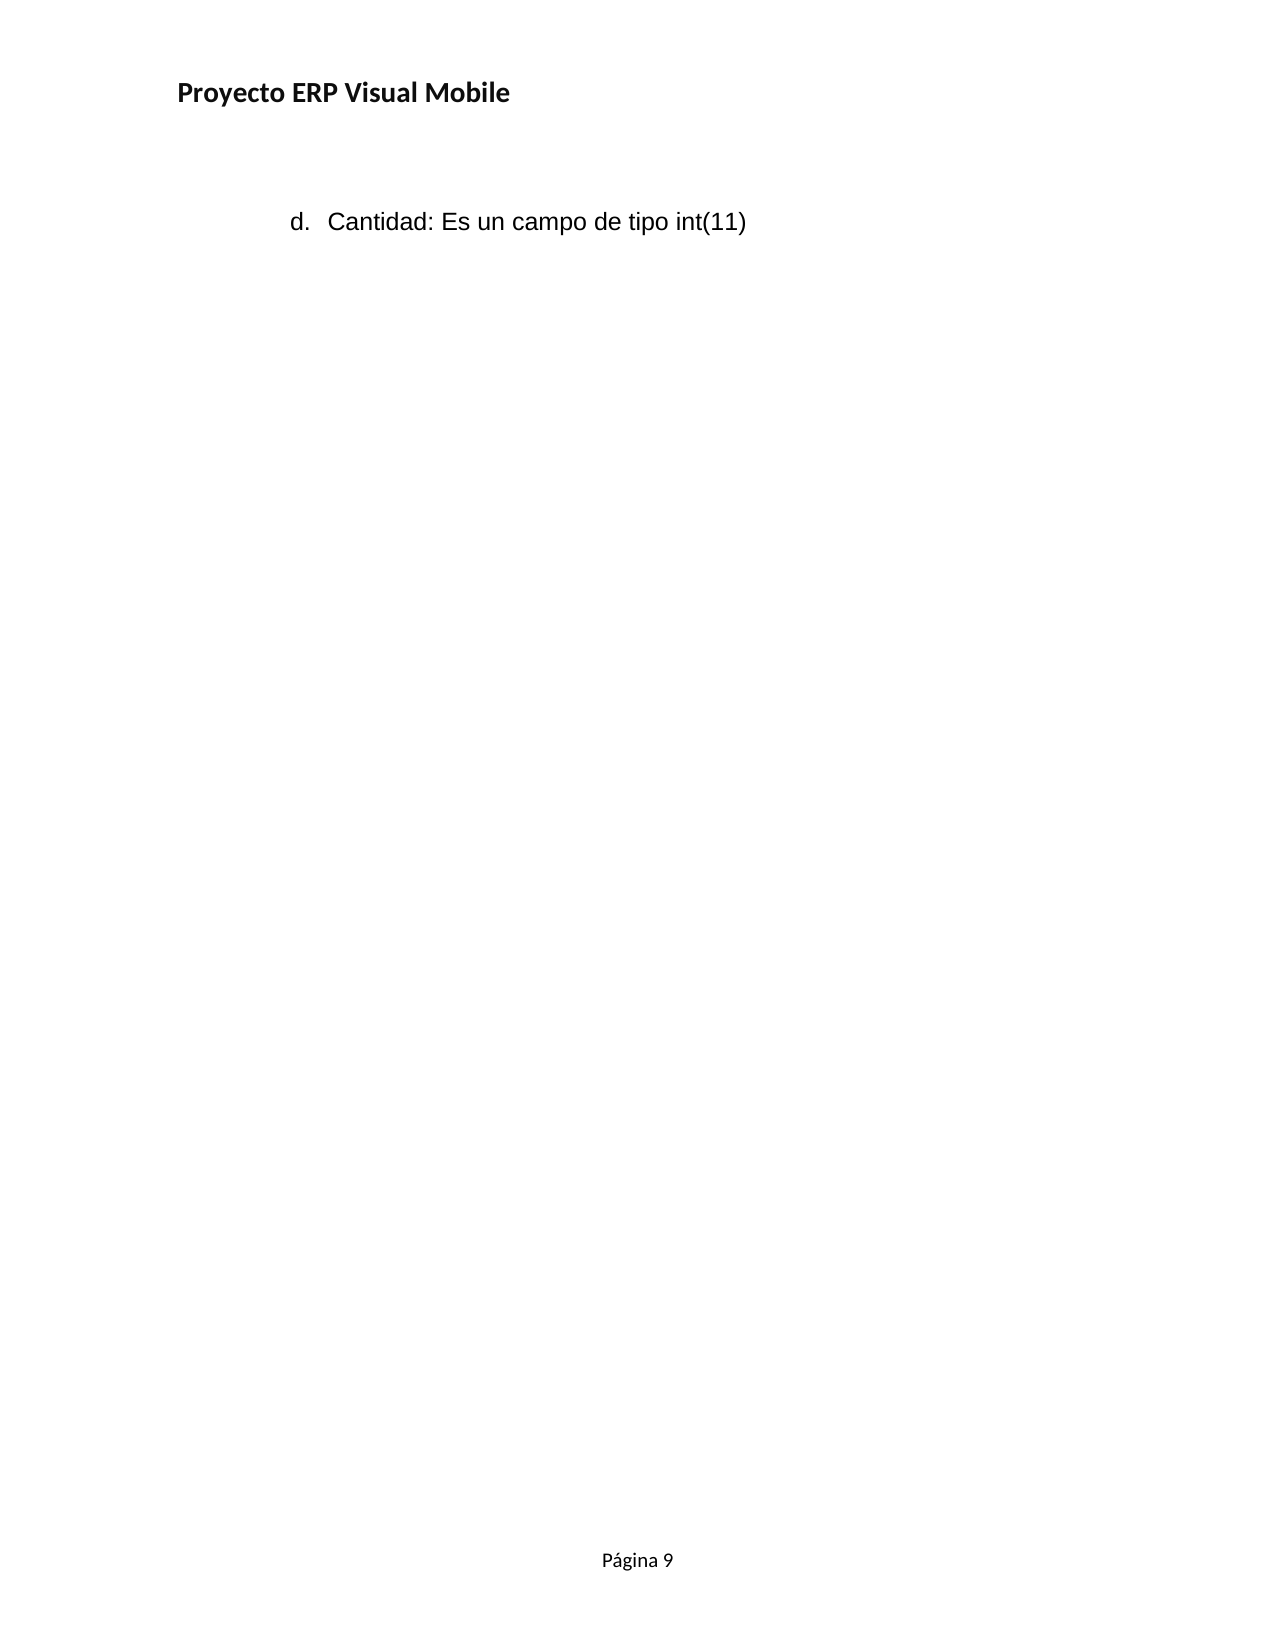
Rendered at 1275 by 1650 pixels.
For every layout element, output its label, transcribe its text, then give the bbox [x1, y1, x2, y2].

list Cantidad: Es un campo de tipo int(11) [290, 207, 1098, 236]
